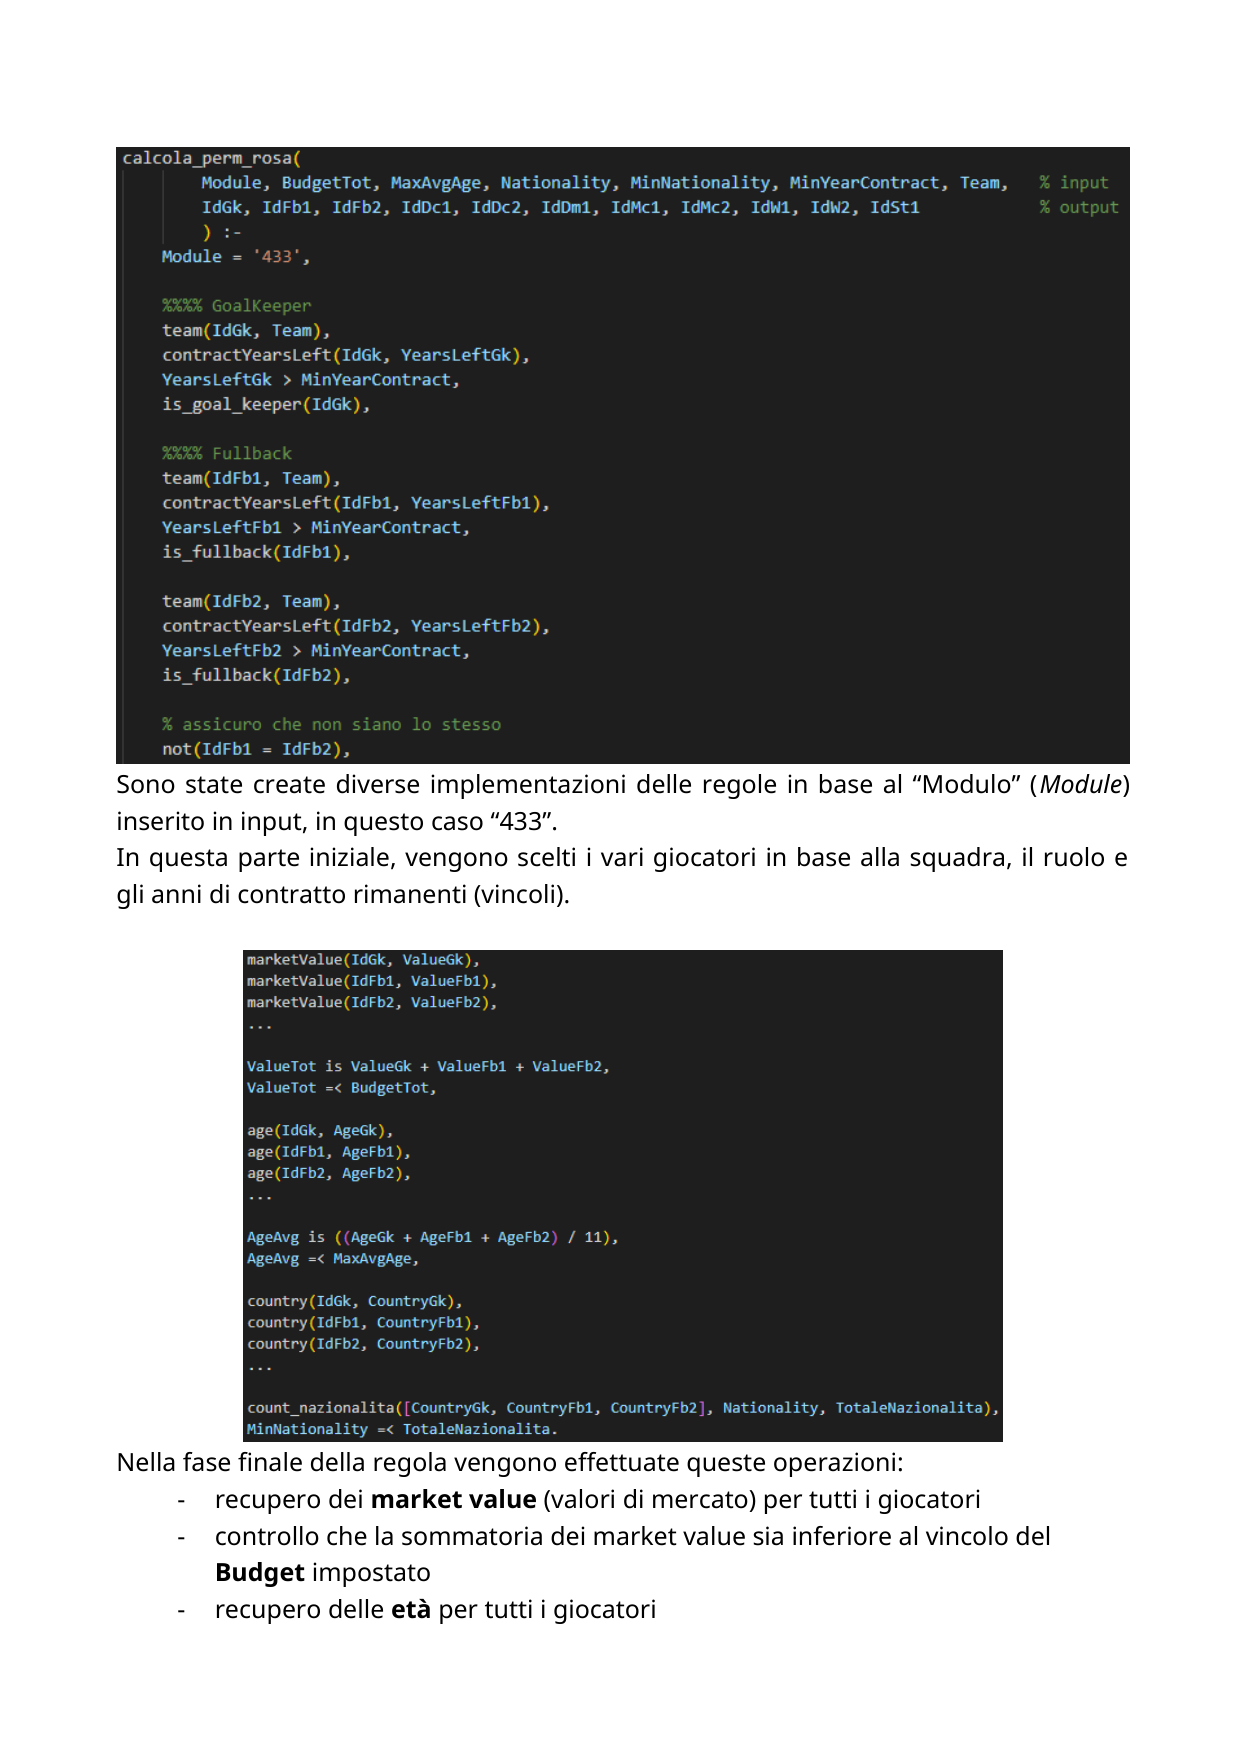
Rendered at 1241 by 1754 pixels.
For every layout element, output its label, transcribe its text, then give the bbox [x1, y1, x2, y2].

text Nella fase finale della regola vengono effettuate queste operazioni: [116, 1444, 1130, 1479]
list recupero dei market value (valori di mercato) per tutti i giocatori [177, 1481, 1130, 1515]
text Sono state create diverse implementazioni delle regole in base al “Modulo” (Module) inserito in input, in questo caso “433”. [116, 766, 1130, 837]
text In questa parte iniziale, vengono scelti i vari giocatori in base alla squadra, il ruolo e gli anni di contratto rimanenti (vincoli). [116, 840, 1130, 911]
picture [243, 950, 1003, 1442]
list controllo che la sommatoria dei market value sia inferiore al vincolo del Budget impostato [177, 1518, 1130, 1589]
picture [116, 147, 1130, 764]
list recupero delle età per tutti i giocatori [177, 1592, 1130, 1626]
